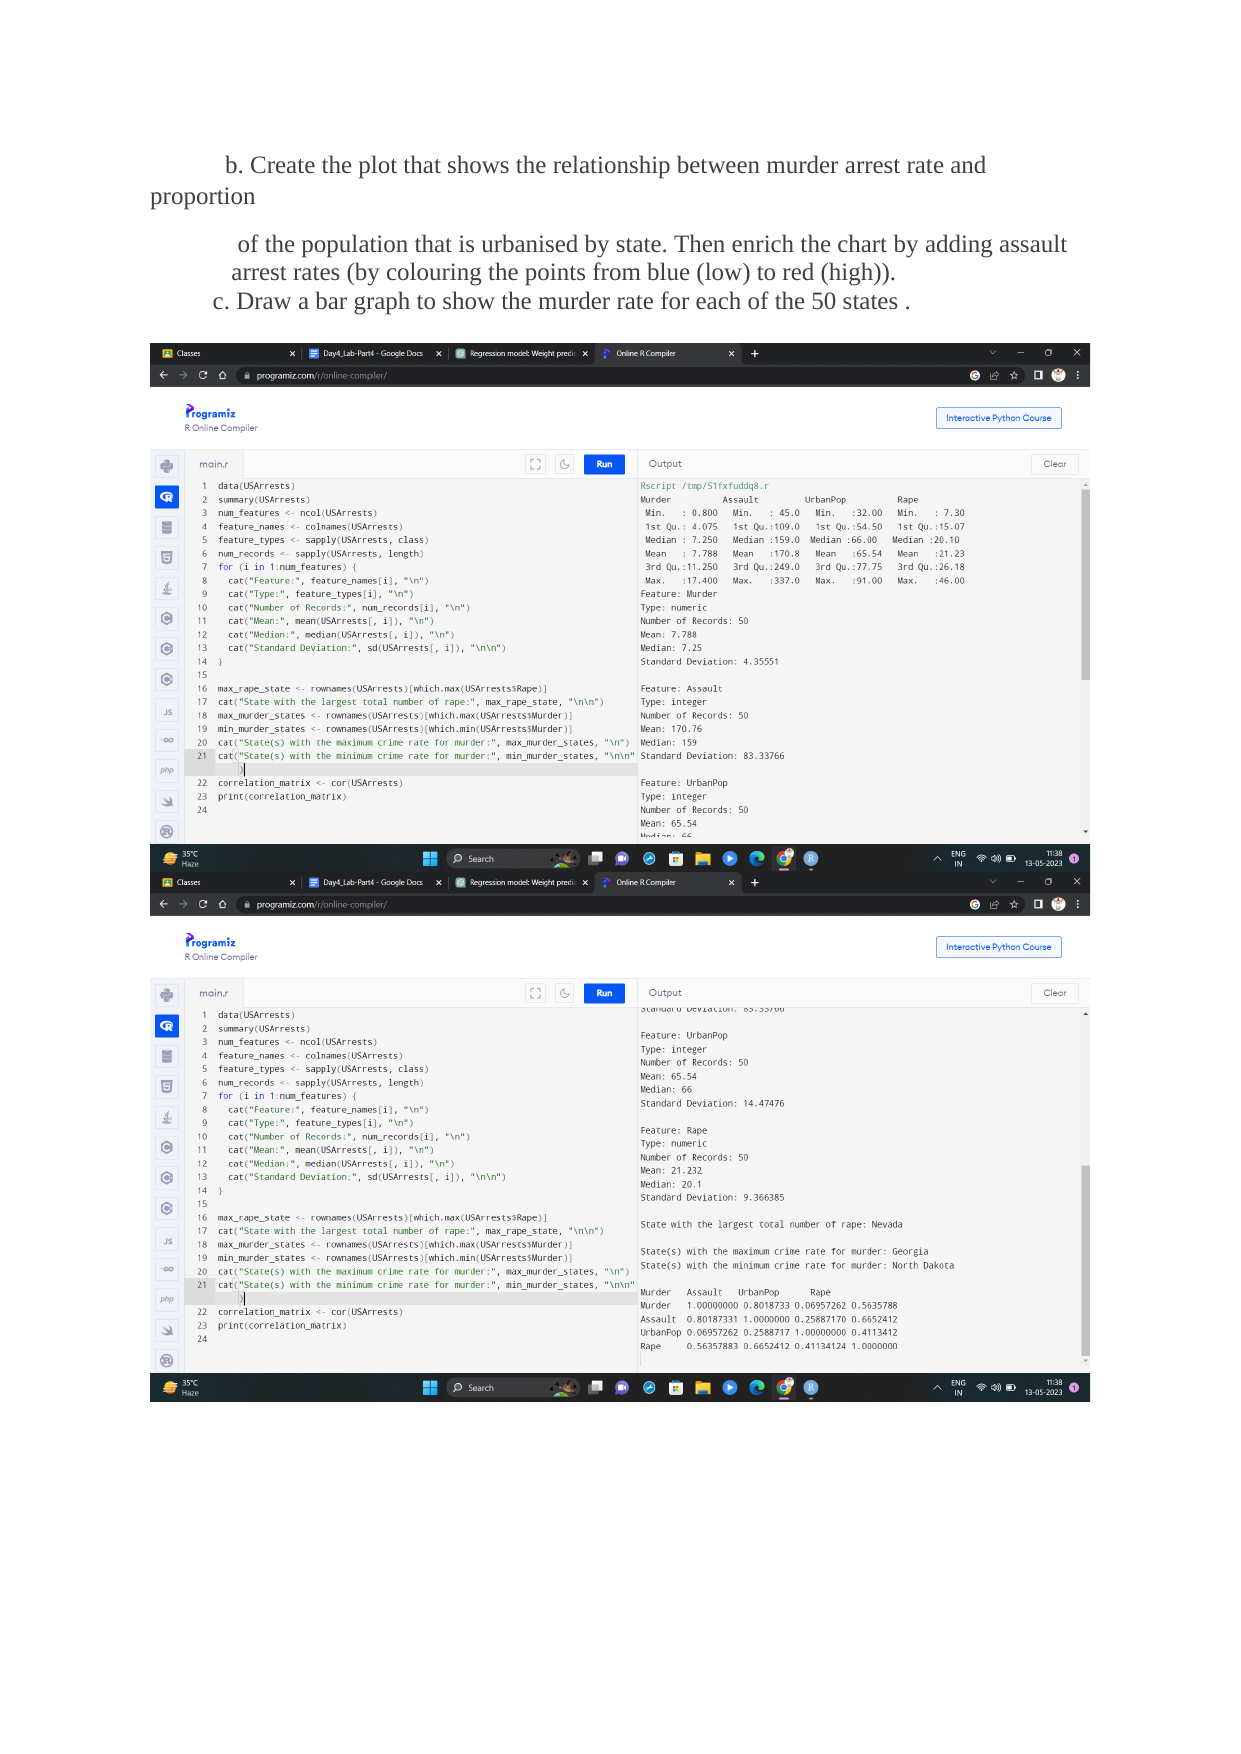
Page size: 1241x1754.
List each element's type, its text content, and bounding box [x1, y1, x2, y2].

text of the population that is urbanised by state. Then enrich the chart by adding assault [150, 229, 1090, 257]
text arrest rates (by colouring the points from blue (low) to red (high)). c. Draw a bar graph to show the murder rate for each of the 50 states . [150, 257, 1090, 315]
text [150, 150, 1090, 210]
picture [150, 343, 1091, 1402]
